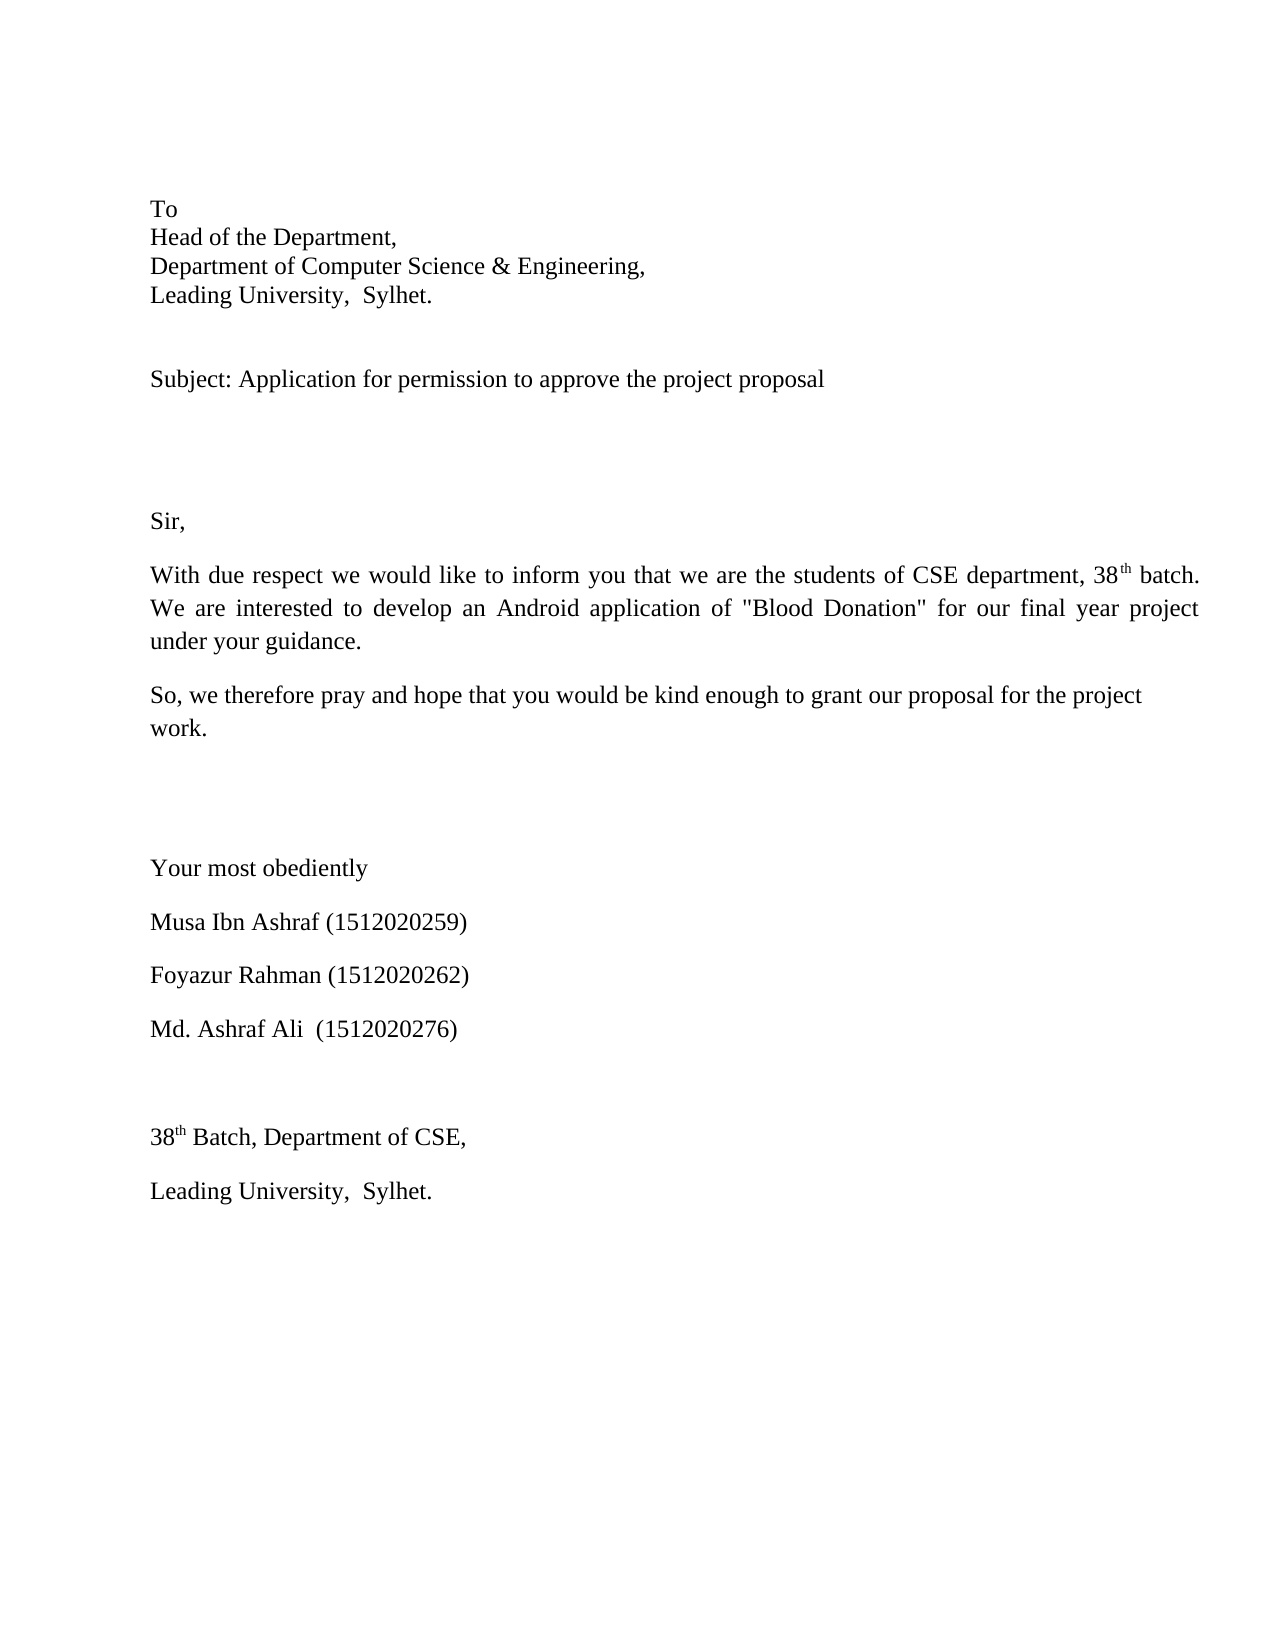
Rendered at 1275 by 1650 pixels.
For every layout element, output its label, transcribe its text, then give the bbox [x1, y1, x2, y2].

text Head of the Department, [150, 222, 1200, 251]
text Your most obediently [150, 853, 1200, 881]
text Leading University, Sylhet. [150, 280, 1200, 309]
text Leading University, Sylhet. [150, 1176, 1200, 1204]
text Department of Computer Science & Engineering, [150, 251, 1200, 280]
text To [150, 194, 1200, 222]
text Subject: Application for permission to approve the project proposal [150, 364, 1200, 393]
text So, we therefore pray and hope that you would be kind enough to grant our proposal for the project work. [150, 680, 1200, 774]
text Md. Ashraf Ali (1512020276) [150, 1014, 1200, 1043]
text Sir, [150, 506, 1200, 535]
text Musa Ibn Ashraf (1512020259) [150, 907, 1200, 935]
text With due respect we would like to inform you that we are the students of CSE department, 38th batch. We are interested to develop an Android application of "Blood Donation" for our final year project under your guidance. [150, 560, 1200, 655]
text Foyazur Rahman (1512020262) [150, 960, 1200, 989]
text 38th Batch, Department of CSE, [150, 1122, 1200, 1151]
